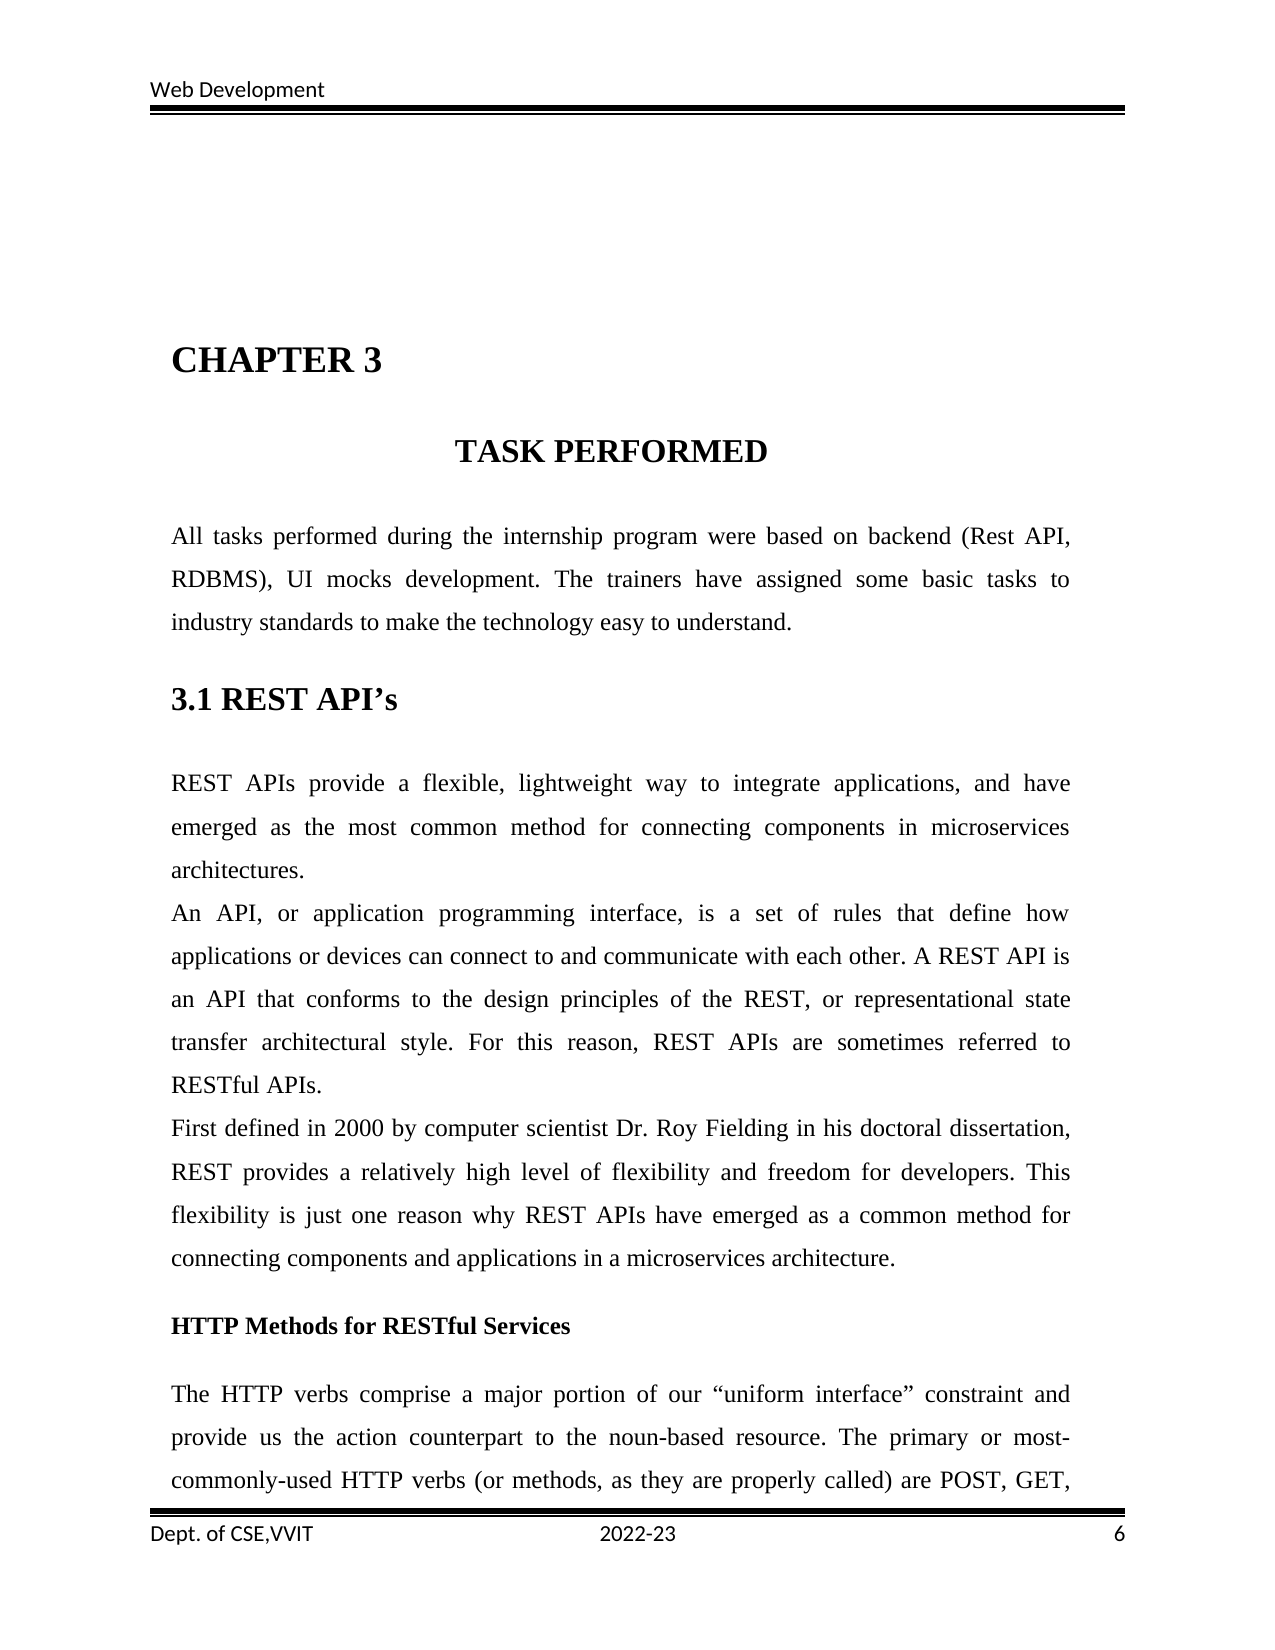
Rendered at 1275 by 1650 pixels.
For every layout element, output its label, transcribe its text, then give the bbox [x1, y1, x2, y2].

text TASK PERFORMED [171, 432, 1052, 470]
text All tasks performed during the internship program were based on backend (Rest API, RDBMS), UI mocks development. The trainers have assigned some basic tasks to industry standards to make the technology easy to understand. [171, 521, 1071, 636]
text CHAPTER 3 [171, 338, 1052, 381]
text First defined in 2000 by computer scientist Dr. Roy Fielding in his doctoral dissertation, REST provides a relatively high level of flexibility and freedom for developers. This flexibility is just one reason why REST APIs have emerged as a common method for connecting components and applications in a microservices architecture. [171, 1113, 1071, 1272]
text An API, or application programming interface, is a set of rules that define how applications or devices can connect to and communicate with each other. A REST API is an API that conforms to the design principles of the REST, or representational state transfer architectural style. For this reason, REST APIs are sometimes referred to RESTful APIs. [171, 898, 1071, 1099]
text HTTP Methods for RESTful Services [171, 1311, 1071, 1340]
text REST APIs provide a flexible, lightweight way to integrate applications, and have emerged as the most common method for connecting components in microservices architectures. [171, 768, 1071, 883]
text 3.1 REST API’s [171, 679, 1052, 718]
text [171, 1379, 1071, 1494]
